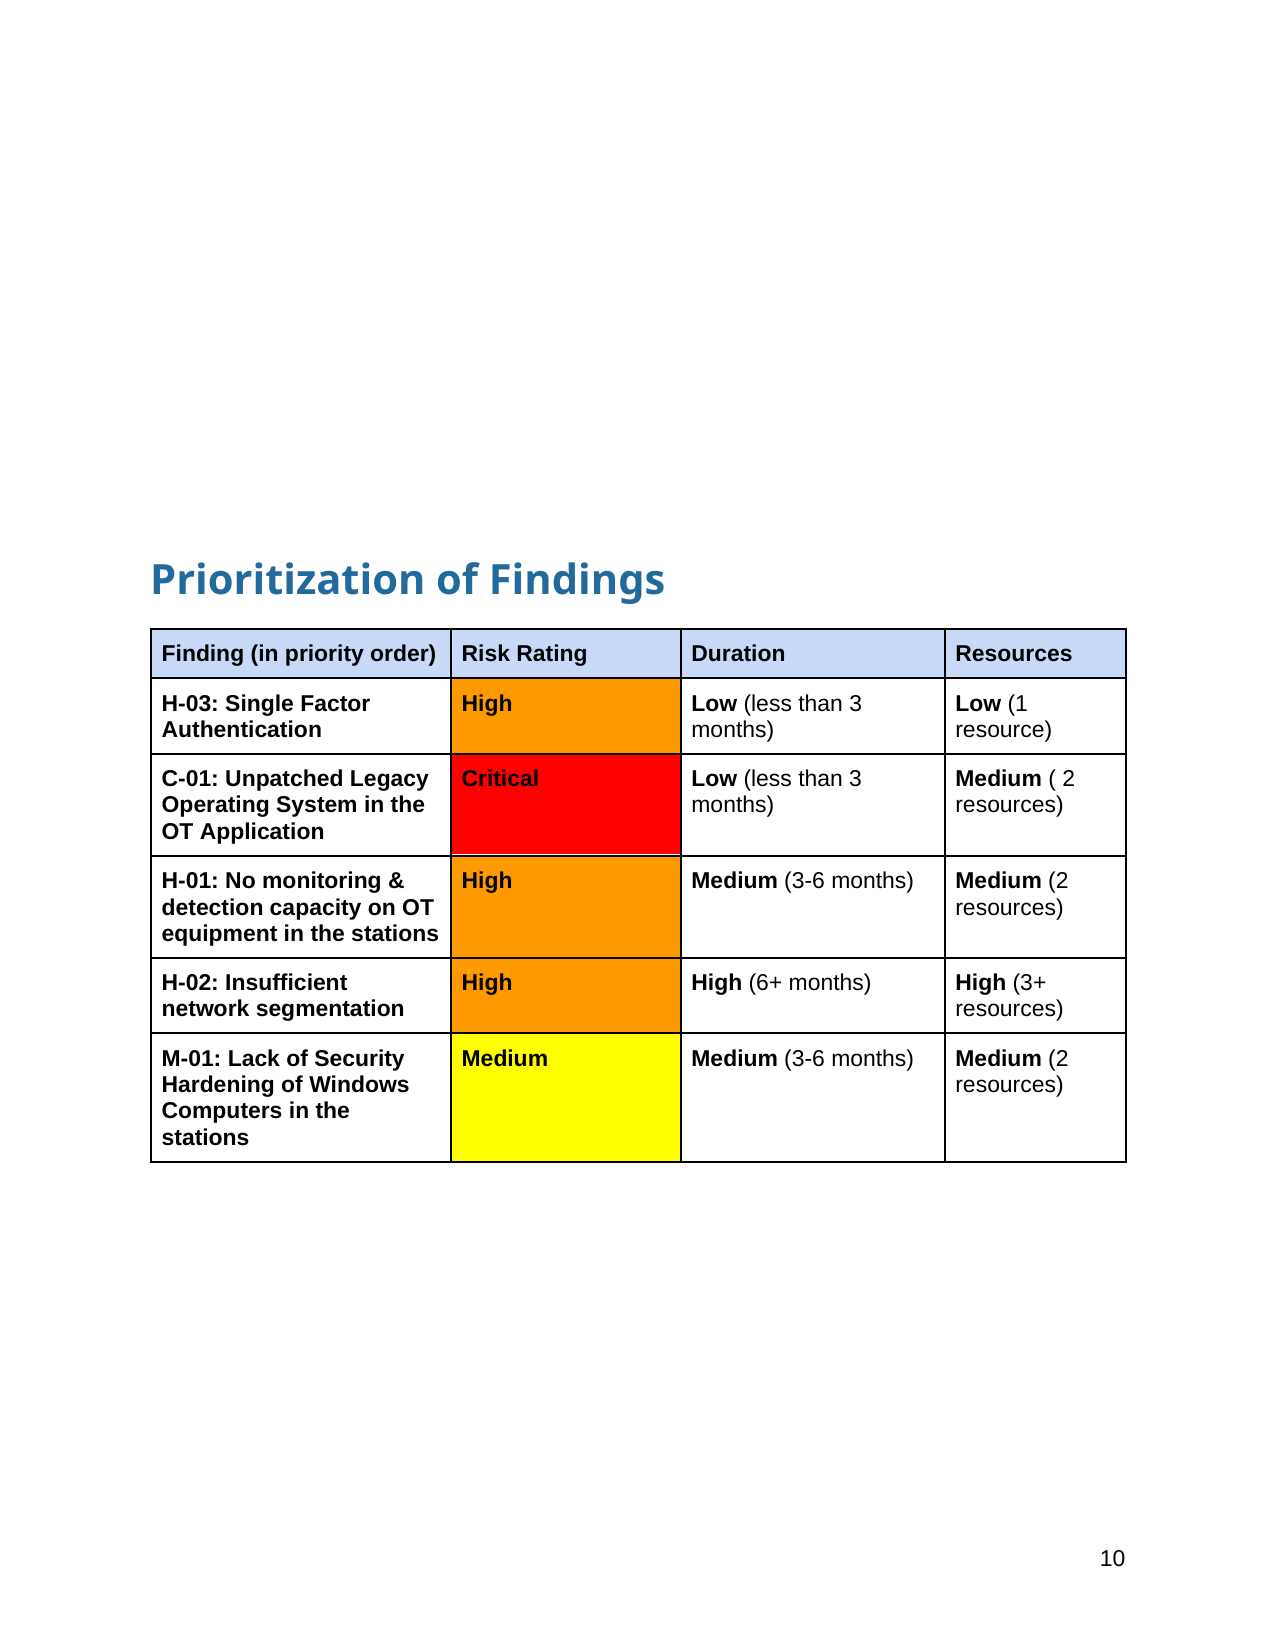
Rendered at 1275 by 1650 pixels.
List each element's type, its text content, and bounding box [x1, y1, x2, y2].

table_cell Low (less than 3 months) [682, 679, 944, 753]
table_cell Low (1 resource) [946, 679, 1125, 753]
table_cell Medium (2 resources) [946, 857, 1125, 957]
table_cell High [452, 679, 680, 753]
table_cell High (3+ resources) [946, 959, 1125, 1032]
table_cell Low (less than 3 months) [682, 755, 944, 854]
table_cell M-01: Lack of Security Hardening of Windows Computers in the stations [152, 1034, 450, 1161]
table_header Finding (in priority order) [152, 630, 450, 677]
table_header Duration [682, 630, 944, 677]
table_cell C-01: Unpatched Legacy Operating System in the OT Application [152, 755, 450, 854]
table_cell H-02: Insufficient network segmentation [152, 959, 450, 1032]
table_cell Medium (3-6 months) [682, 857, 944, 957]
table_header Risk Rating [452, 630, 680, 677]
table_cell High [452, 857, 680, 957]
table_cell High (6+ months) [682, 959, 944, 1032]
table_cell Medium (3-6 months) [682, 1034, 944, 1161]
table_cell H-03: Single Factor Authentication [152, 679, 450, 753]
table_cell Medium ( 2 resources) [946, 755, 1125, 854]
table_cell High [452, 959, 680, 1032]
table_header Resources [946, 630, 1125, 677]
table_cell Medium (2 resources) [946, 1034, 1125, 1161]
table_cell Medium [452, 1034, 680, 1161]
table_cell H-01: No monitoring & detection capacity on OT equipment in the stations [152, 857, 450, 957]
table_cell Critical [452, 755, 680, 854]
subtitle Prioritization of Findings [150, 550, 1125, 607]
